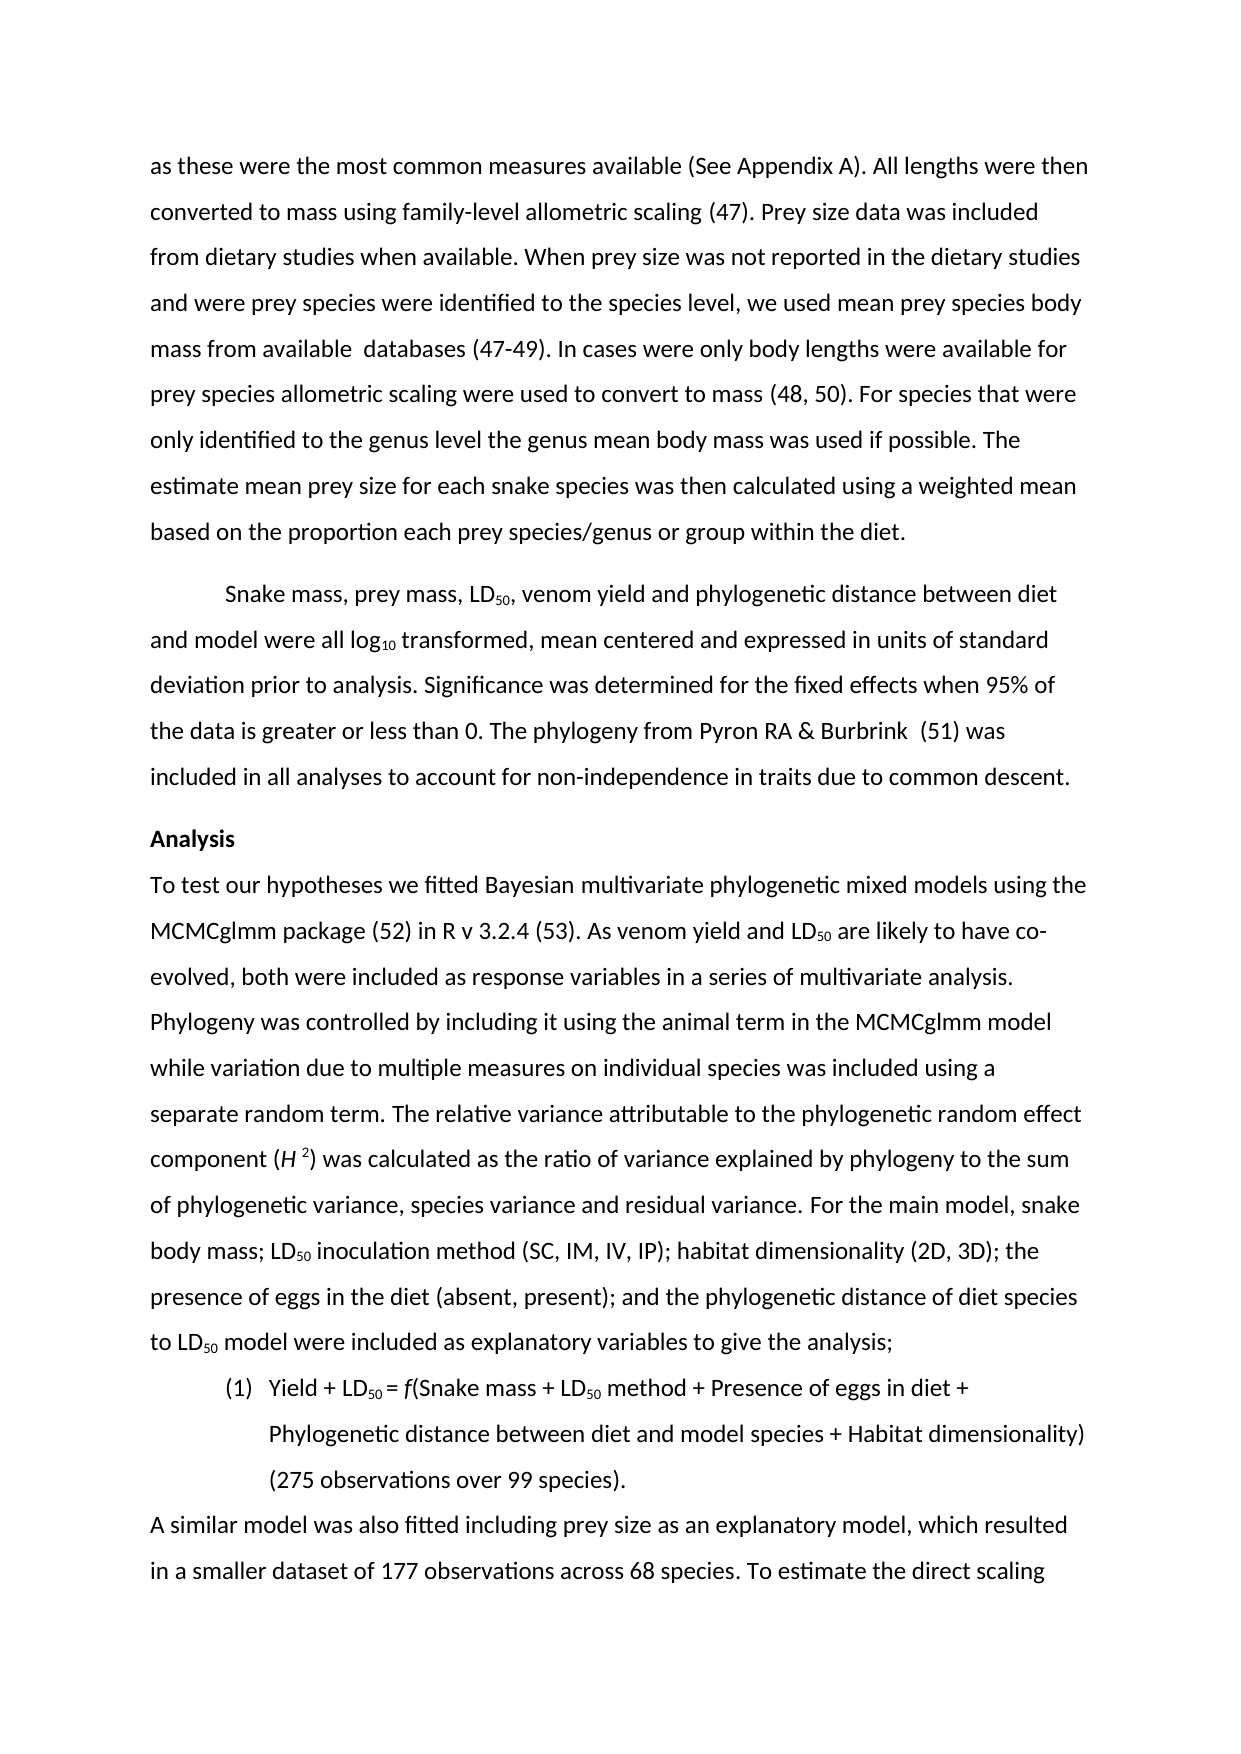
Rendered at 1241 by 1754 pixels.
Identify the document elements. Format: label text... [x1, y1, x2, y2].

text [150, 150, 1090, 546]
text Analysis [150, 823, 1090, 854]
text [150, 1509, 1090, 1586]
list Yield + LD50 = f(Snake mass + LD50 method + Presence of eggs in diet + Phylogenetic distance between diet and model species + Habitat dimensionality) (275 observations over 99 species). [225, 1372, 1090, 1494]
text To test our hypotheses we fitted Bayesian multivariate phylogenetic mixed models using the MCMCglmm package (52) in R v 3.2.4 (53). As venom yield and LD50 are likely to have co-evolved, both were included as response variables in a series of multivariate analysis. Phylogeny was controlled by including it using the animal term in the MCMCglmm model while variation due to multiple measures on individual species was included using a separate random term. The relative variance attributable to the phylogenetic random effect component (H 2) was calculated as the ratio of variance explained by phylogeny to the sum of phylogenetic variance, species variance and residual variance. For the main model, snake body mass; LD50 inoculation method (SC, IM, IV, IP); habitat dimensionality (2D, 3D); the presence of eggs in the diet (absent, present); and the phylogenetic distance of diet species to LD50 model were included as explanatory variables to give the analysis; [150, 869, 1090, 1357]
text Snake mass, prey mass, LD50, venom yield and phylogenetic distance between diet and model were all log10 transformed, mean centered and expressed in units of standard deviation prior to analysis. Significance was determined for the fixed effects when 95% of the data is greater or less than 0. The phylogeny from Pyron RA & Burbrink (51) was included in all analyses to account for non-independence in traits due to common descent. [150, 578, 1090, 792]
